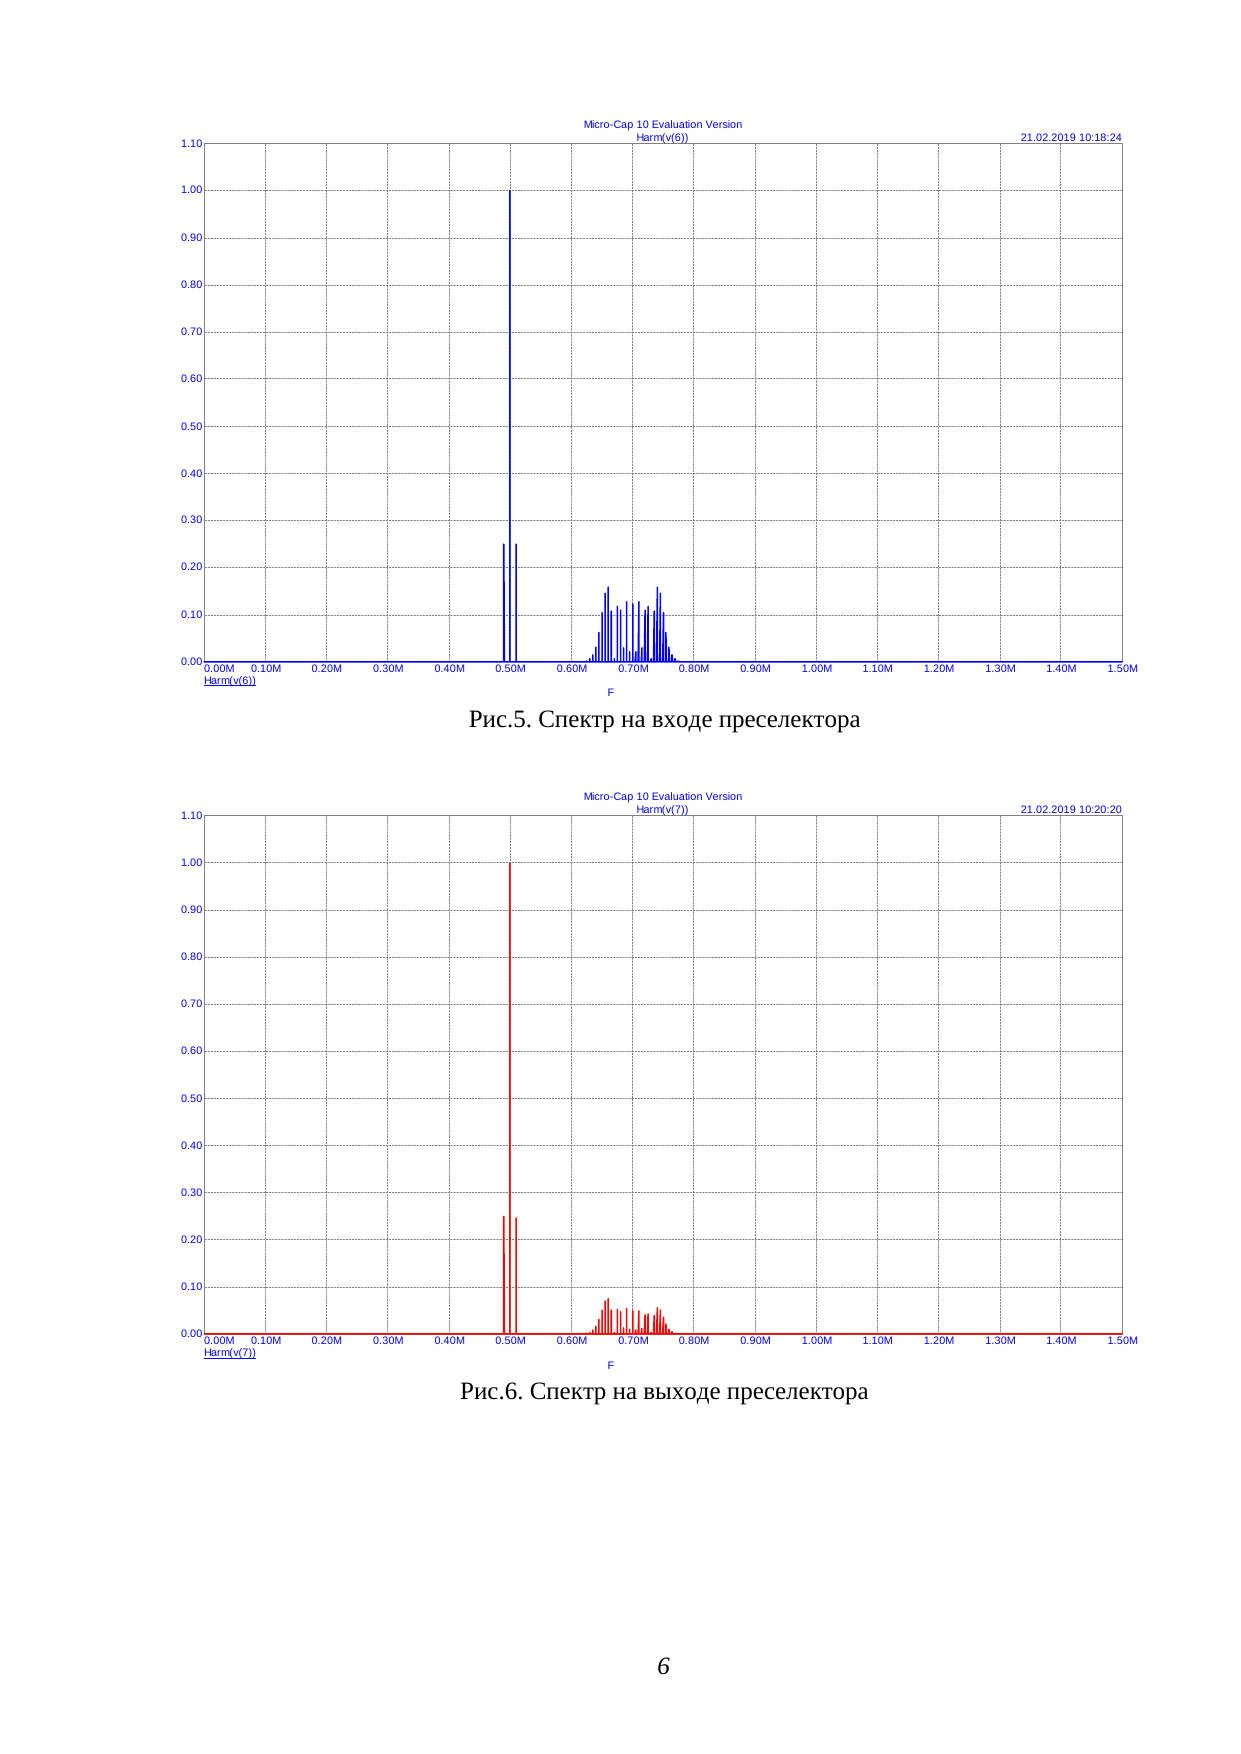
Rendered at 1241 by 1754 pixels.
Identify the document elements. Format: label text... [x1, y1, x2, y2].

text Рис.5. Спектр на входе преселектора [177, 704, 1152, 733]
text Рис.6. Спектр на выходе преселектора [177, 1376, 1152, 1405]
